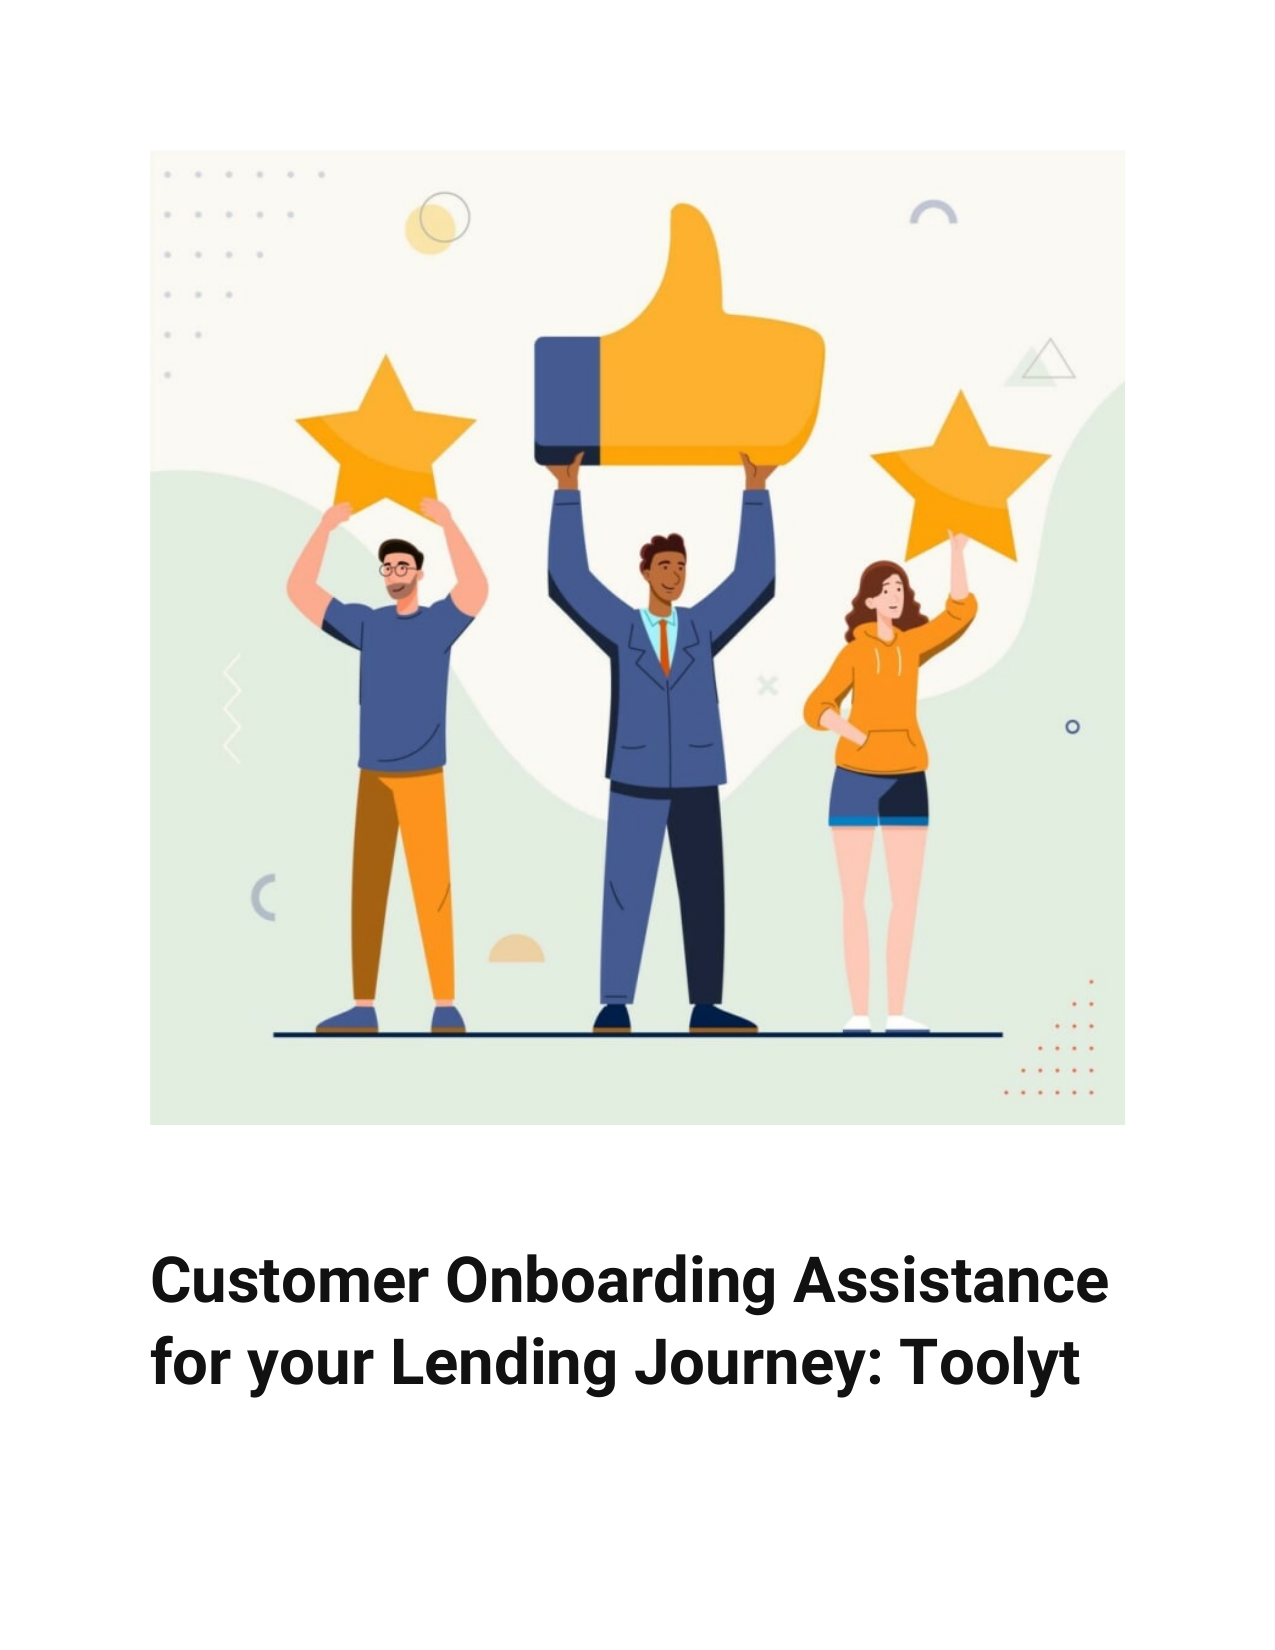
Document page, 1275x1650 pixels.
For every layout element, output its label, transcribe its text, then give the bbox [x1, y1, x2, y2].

subtitle Customer Onboarding Assistance for your Lending Journey: Toolyt [150, 1244, 1125, 1400]
picture [150, 150, 1125, 1125]
